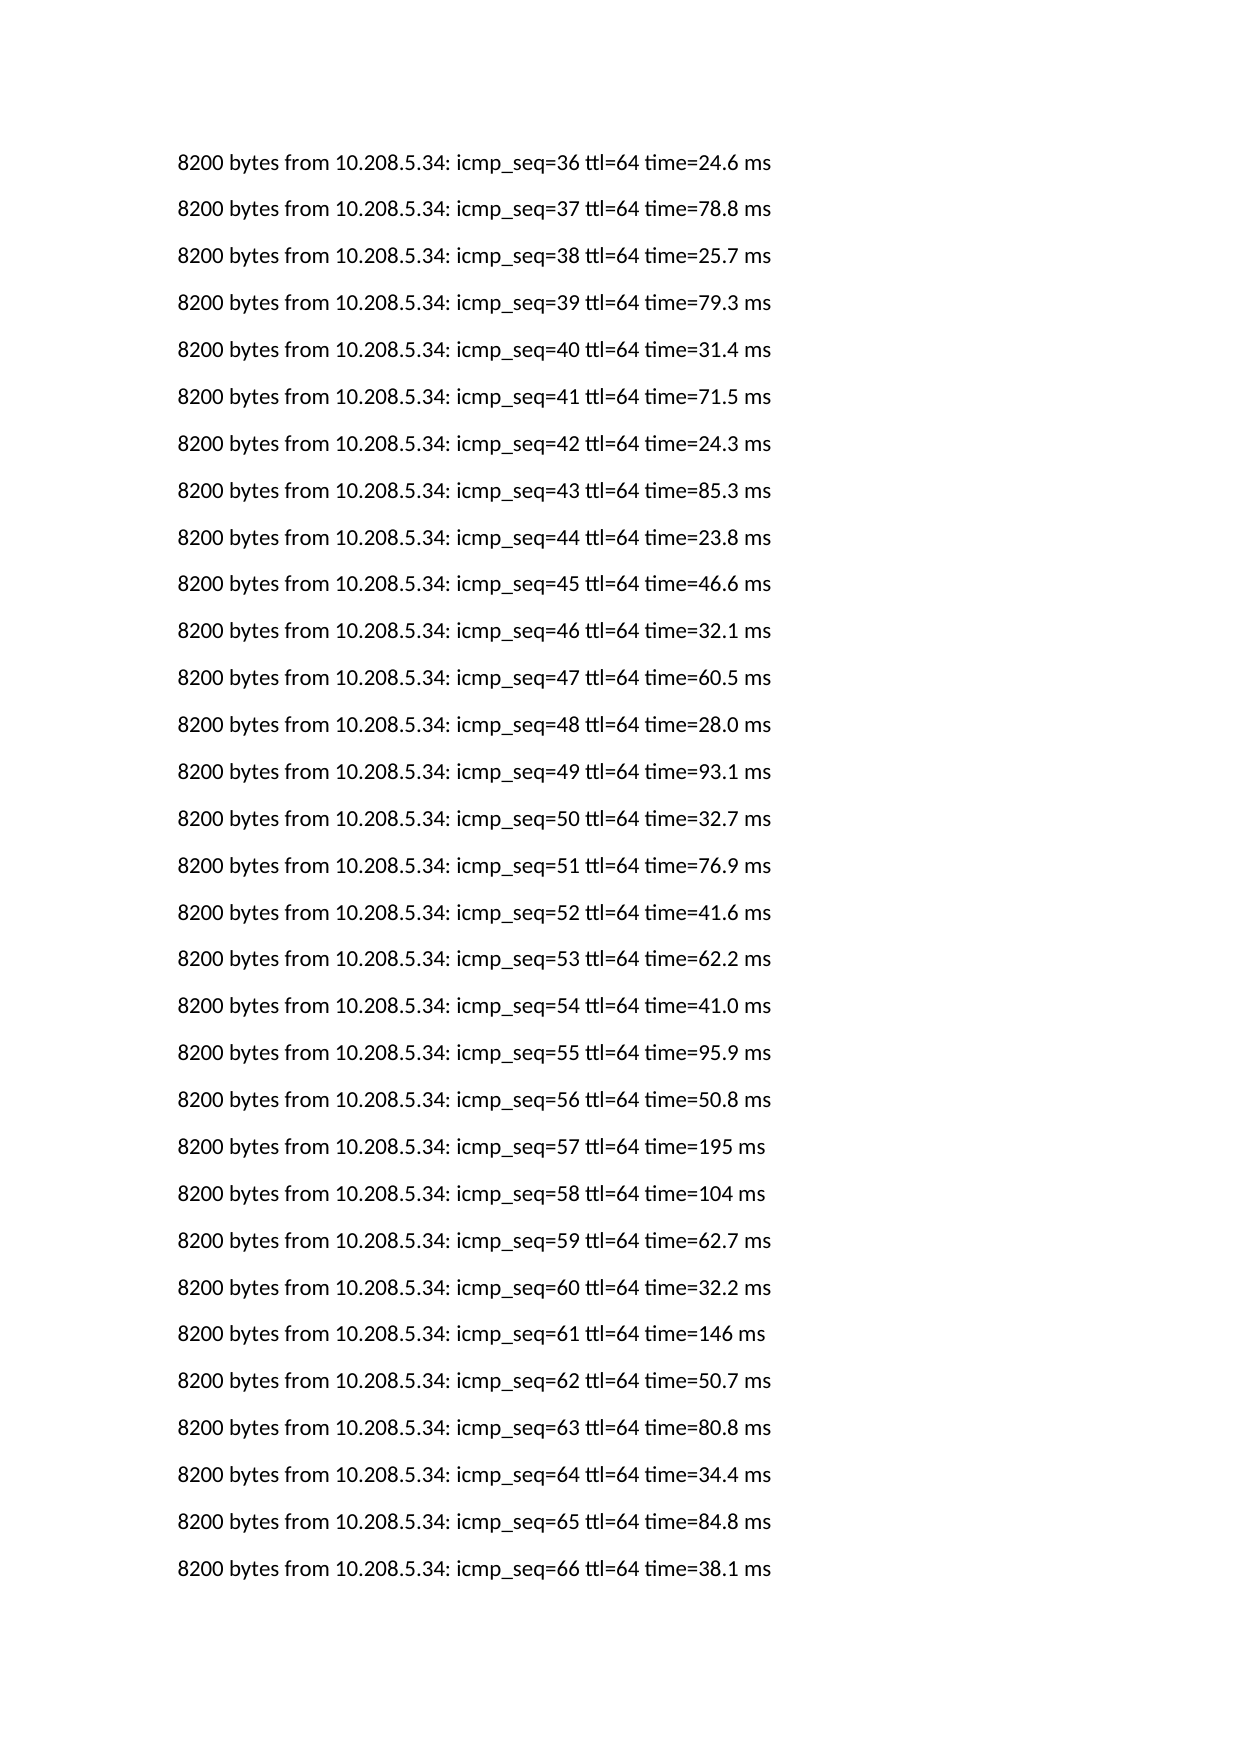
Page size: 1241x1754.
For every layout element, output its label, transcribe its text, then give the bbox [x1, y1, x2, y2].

text 8200 bytes from 10.208.5.34: icmp_seq=39 ttl=64 time=79.3 ms [177, 288, 1063, 316]
text 8200 bytes from 10.208.5.34: icmp_seq=37 ttl=64 time=78.8 ms [177, 194, 1063, 222]
text 8200 bytes from 10.208.5.34: icmp_seq=49 ttl=64 time=93.1 ms [177, 757, 1063, 785]
text 8200 bytes from 10.208.5.34: icmp_seq=56 ttl=64 time=50.8 ms [177, 1085, 1063, 1113]
text 8200 bytes from 10.208.5.34: icmp_seq=44 ttl=64 time=23.8 ms [177, 523, 1063, 551]
text 8200 bytes from 10.208.5.34: icmp_seq=41 ttl=64 time=71.5 ms [177, 382, 1063, 410]
text 8200 bytes from 10.208.5.34: icmp_seq=66 ttl=64 time=38.1 ms [177, 1554, 1063, 1582]
text 8200 bytes from 10.208.5.34: icmp_seq=58 ttl=64 time=104 ms [177, 1179, 1063, 1207]
text 8200 bytes from 10.208.5.34: icmp_seq=45 ttl=64 time=46.6 ms [177, 569, 1063, 597]
text 8200 bytes from 10.208.5.34: icmp_seq=50 ttl=64 time=32.7 ms [177, 804, 1063, 832]
text 8200 bytes from 10.208.5.34: icmp_seq=52 ttl=64 time=41.6 ms [177, 898, 1063, 926]
text 8200 bytes from 10.208.5.34: icmp_seq=62 ttl=64 time=50.7 ms [177, 1366, 1063, 1394]
text 8200 bytes from 10.208.5.34: icmp_seq=54 ttl=64 time=41.0 ms [177, 991, 1063, 1019]
text 8200 bytes from 10.208.5.34: icmp_seq=59 ttl=64 time=62.7 ms [177, 1226, 1063, 1254]
text 8200 bytes from 10.208.5.34: icmp_seq=61 ttl=64 time=146 ms [177, 1319, 1063, 1347]
text 8200 bytes from 10.208.5.34: icmp_seq=46 ttl=64 time=32.1 ms [177, 616, 1063, 644]
text 8200 bytes from 10.208.5.34: icmp_seq=60 ttl=64 time=32.2 ms [177, 1273, 1063, 1301]
text 8200 bytes from 10.208.5.34: icmp_seq=65 ttl=64 time=84.8 ms [177, 1507, 1063, 1535]
text 8200 bytes from 10.208.5.34: icmp_seq=47 ttl=64 time=60.5 ms [177, 663, 1063, 691]
text 8200 bytes from 10.208.5.34: icmp_seq=57 ttl=64 time=195 ms [177, 1132, 1063, 1160]
text 8200 bytes from 10.208.5.34: icmp_seq=38 ttl=64 time=25.7 ms [177, 241, 1063, 269]
text 8200 bytes from 10.208.5.34: icmp_seq=55 ttl=64 time=95.9 ms [177, 1038, 1063, 1066]
text 8200 bytes from 10.208.5.34: icmp_seq=43 ttl=64 time=85.3 ms [177, 476, 1063, 504]
text 8200 bytes from 10.208.5.34: icmp_seq=42 ttl=64 time=24.3 ms [177, 429, 1063, 457]
text 8200 bytes from 10.208.5.34: icmp_seq=63 ttl=64 time=80.8 ms [177, 1413, 1063, 1441]
text 8200 bytes from 10.208.5.34: icmp_seq=53 ttl=64 time=62.2 ms [177, 944, 1063, 972]
text 8200 bytes from 10.208.5.34: icmp_seq=40 ttl=64 time=31.4 ms [177, 335, 1063, 363]
text 8200 bytes from 10.208.5.34: icmp_seq=36 ttl=64 time=24.6 ms [177, 148, 1063, 176]
text 8200 bytes from 10.208.5.34: icmp_seq=48 ttl=64 time=28.0 ms [177, 710, 1063, 738]
text 8200 bytes from 10.208.5.34: icmp_seq=64 ttl=64 time=34.4 ms [177, 1460, 1063, 1488]
text 8200 bytes from 10.208.5.34: icmp_seq=51 ttl=64 time=76.9 ms [177, 851, 1063, 879]
